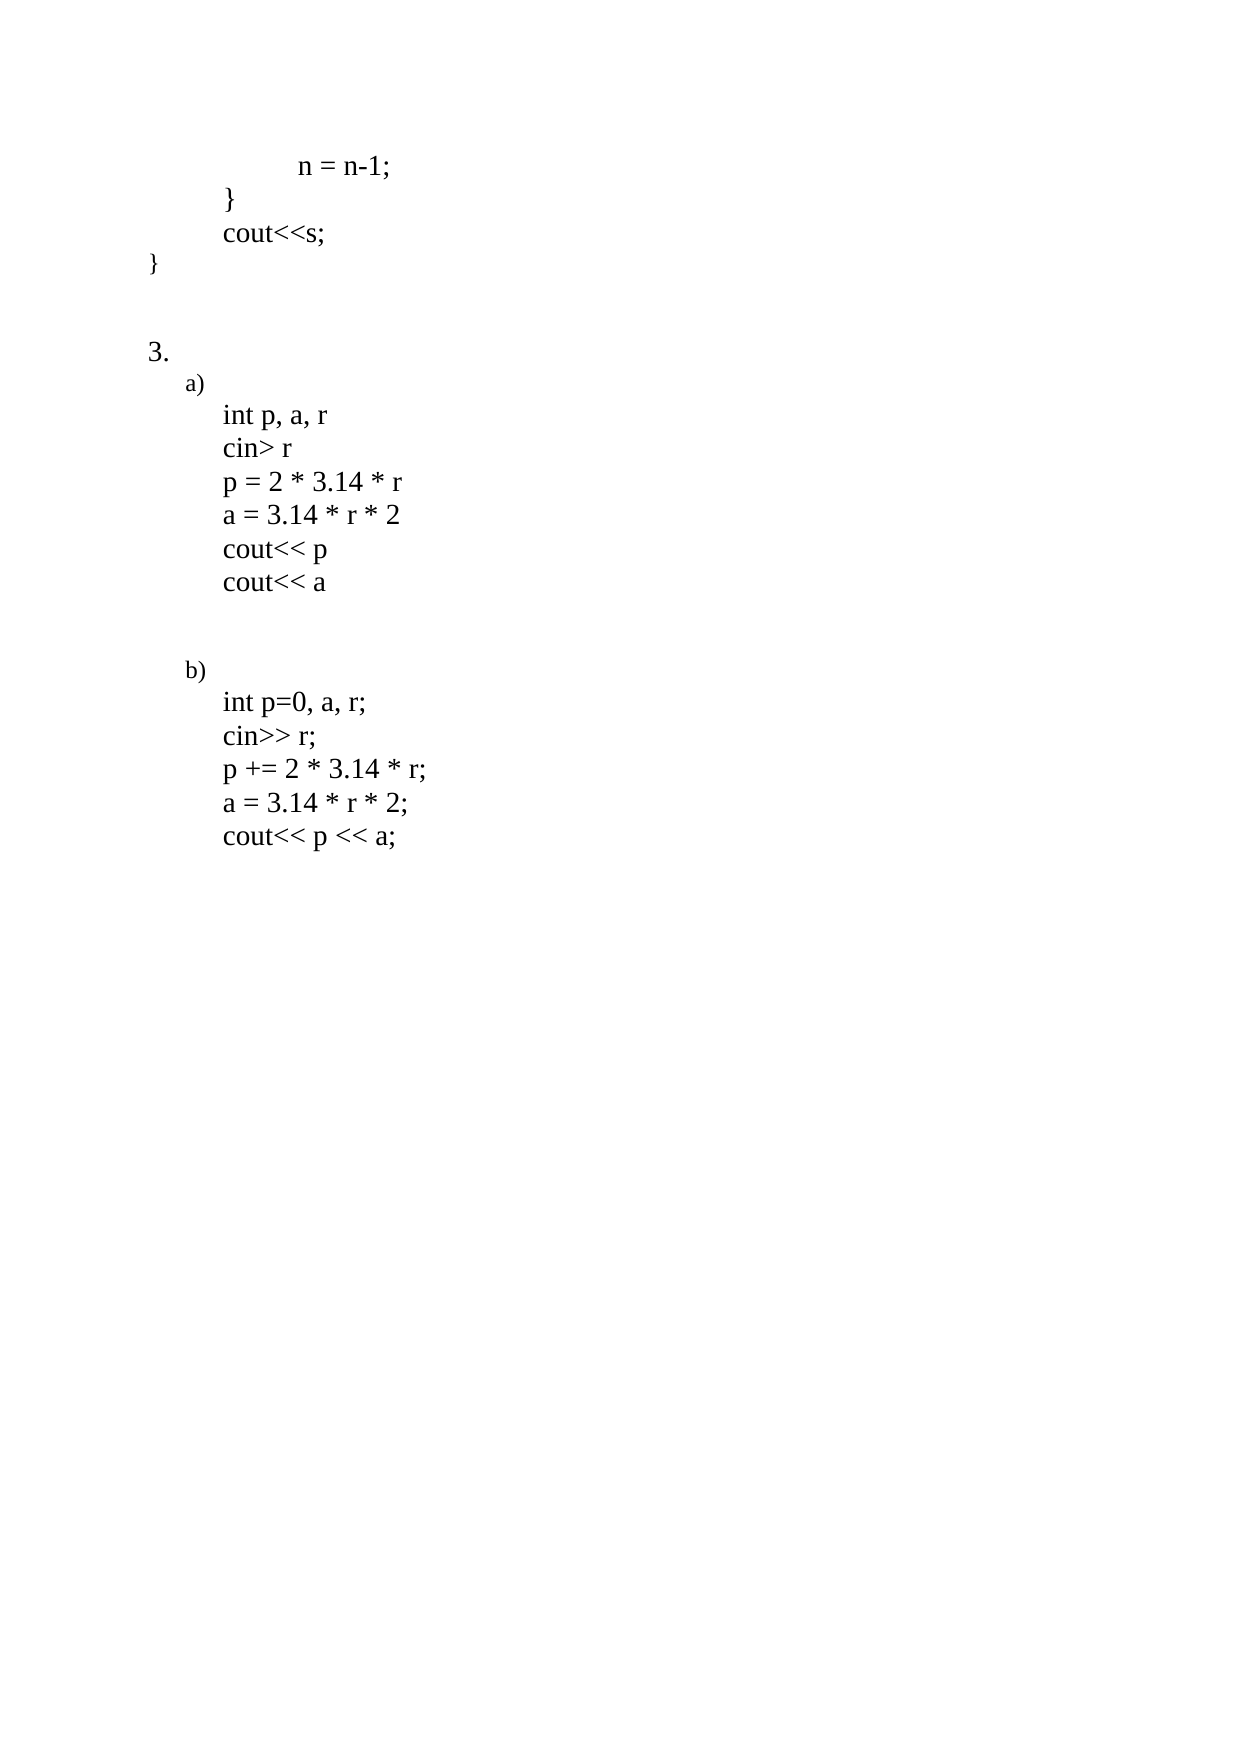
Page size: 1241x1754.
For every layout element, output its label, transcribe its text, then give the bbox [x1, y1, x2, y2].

text a = 3.14 * r * 2 [223, 497, 1093, 531]
text p += 2 * 3.14 * r; [223, 751, 1093, 785]
text cin> r [223, 430, 1093, 464]
text 3. [148, 334, 1093, 368]
text cin>> r; [223, 718, 1093, 751]
text cout<< a [223, 564, 1093, 598]
text cout<<s; [223, 215, 1093, 248]
text int p, a, r [223, 397, 1093, 430]
text p = 2 * 3.14 * r [223, 464, 1093, 497]
text } [148, 248, 1093, 277]
text } [223, 181, 1093, 215]
text cout<< p [223, 531, 1093, 564]
text int p=0, a, r; [223, 684, 1093, 718]
text a = 3.14 * r * 2; [223, 785, 1093, 818]
text n = n-1; [223, 148, 1093, 181]
text cout<< p << a; [223, 818, 1093, 852]
